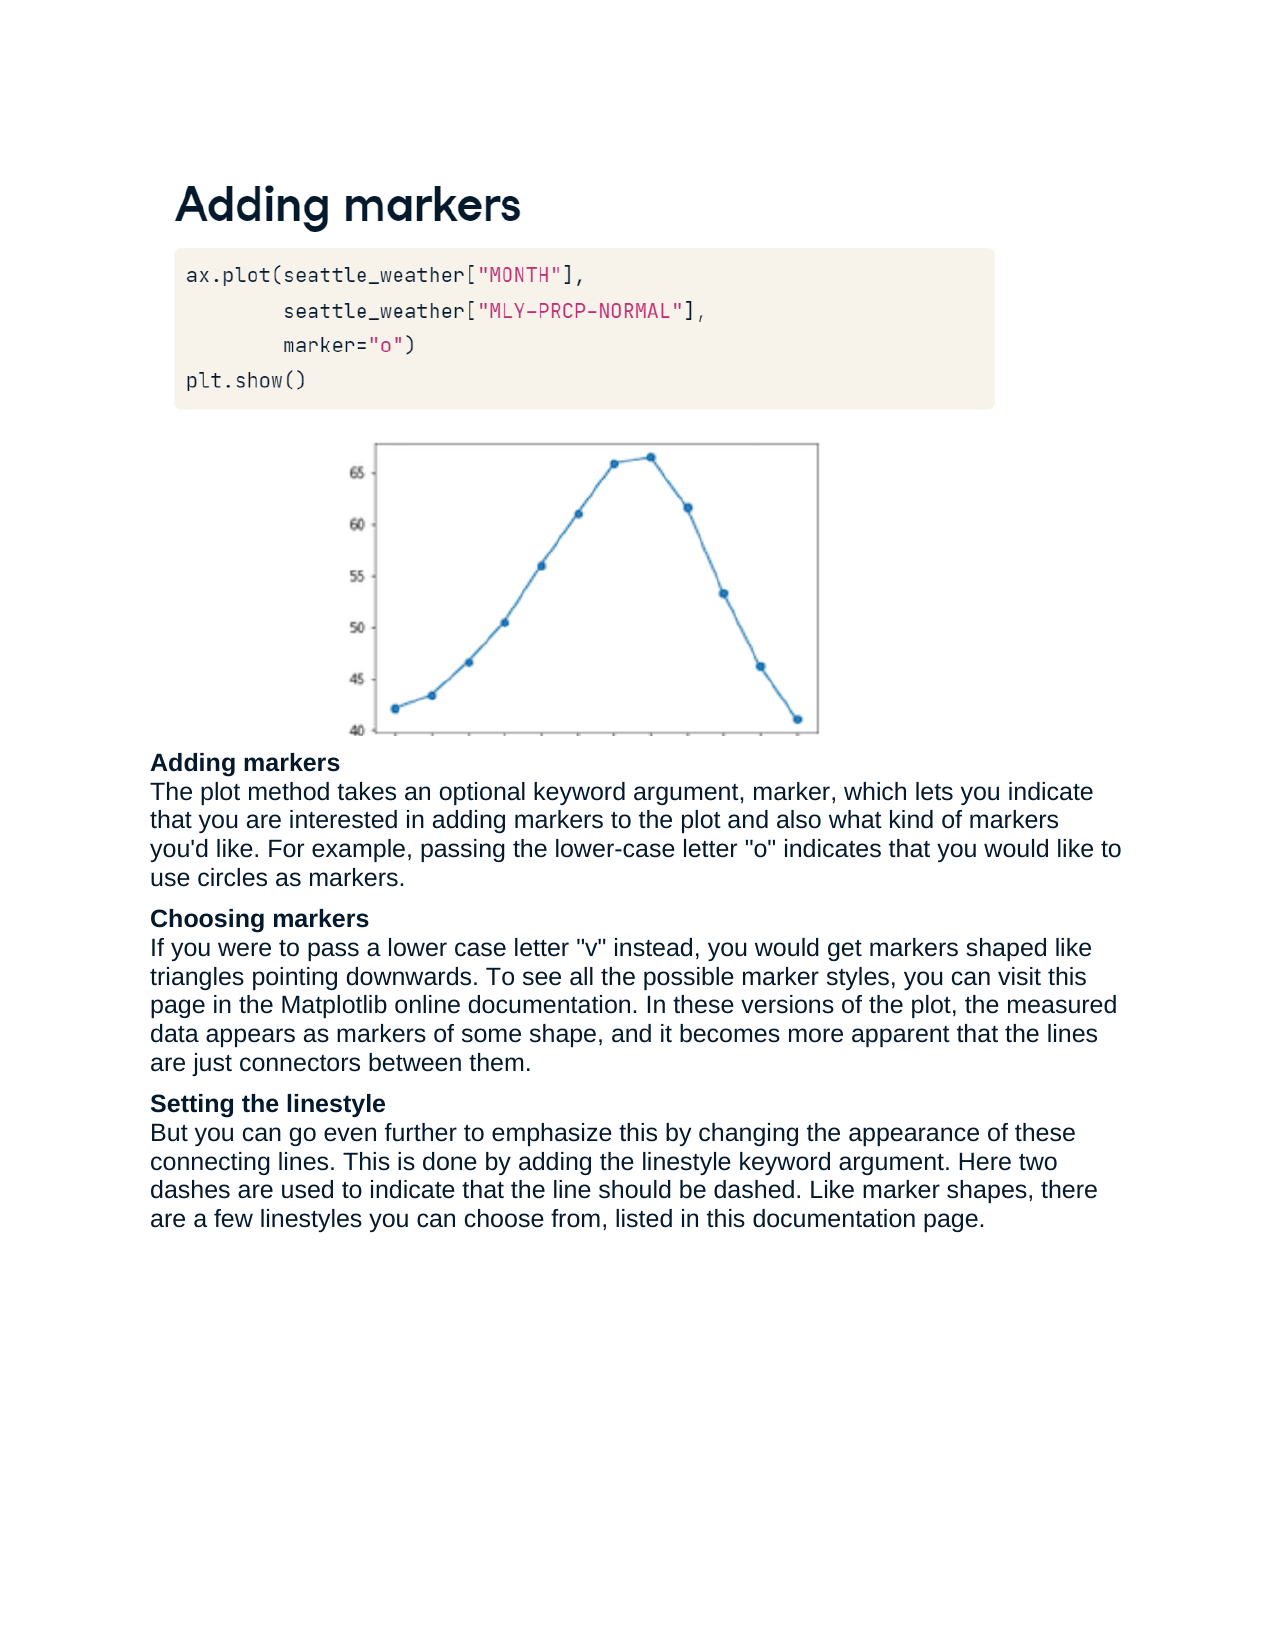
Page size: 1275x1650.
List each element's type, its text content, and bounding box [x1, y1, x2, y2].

text But you can go even further to emphasize this by changing the appearance of these connecting lines. This is done by adding the linestyle keyword argument. Here two dashes are used to indicate that the line should be dashed. Like marker shapes, there are a few linestyles you can choose from, listed in this documentation page. [150, 1118, 1125, 1233]
text If you were to pass a lower case letter "v" instead, you would get markers shaped like triangles pointing downwards. To see all the possible marker styles, you can visit this page in the Matplotlib online documentation. In these versions of the plot, the measured data appears as markers of some shape, and it becomes more apparent that the lines are just connectors between them. [150, 933, 1125, 1077]
text Setting the linestyle [150, 1089, 1125, 1118]
picture [150, 150, 1125, 736]
text Adding markers [150, 748, 1125, 777]
text The plot method takes an optional keyword argument, marker, which lets you indicate that you are interested in adding markers to the plot and also what kind of markers you'd like. For example, passing the lower-case letter "o" indicates that you would like to use circles as markers. [150, 777, 1125, 892]
text Choosing markers [150, 904, 1125, 933]
